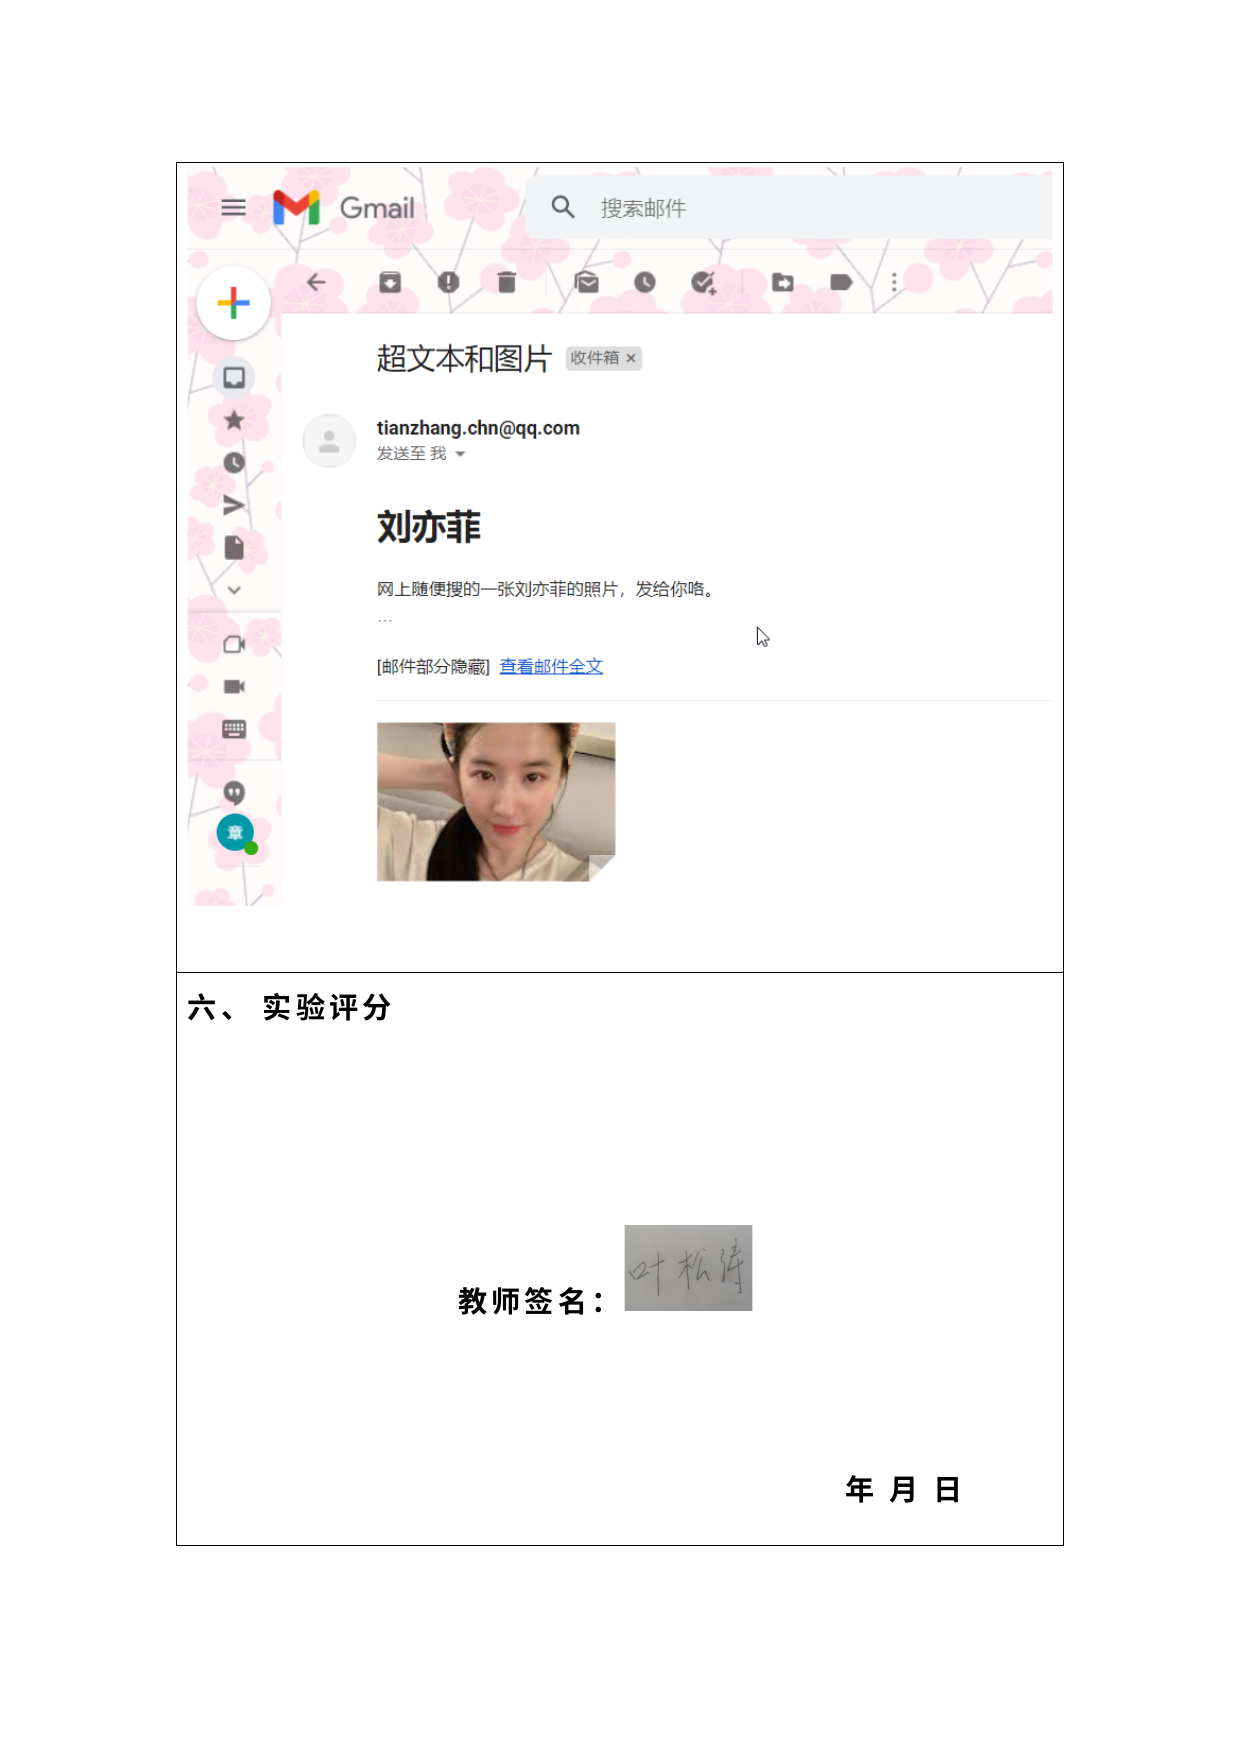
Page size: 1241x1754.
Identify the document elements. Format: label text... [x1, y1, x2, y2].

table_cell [177, 163, 1063, 972]
table_cell 实验评分 教师签名： 年 月 日 [177, 973, 1063, 1545]
picture [187, 167, 1053, 906]
picture [624, 1225, 753, 1311]
